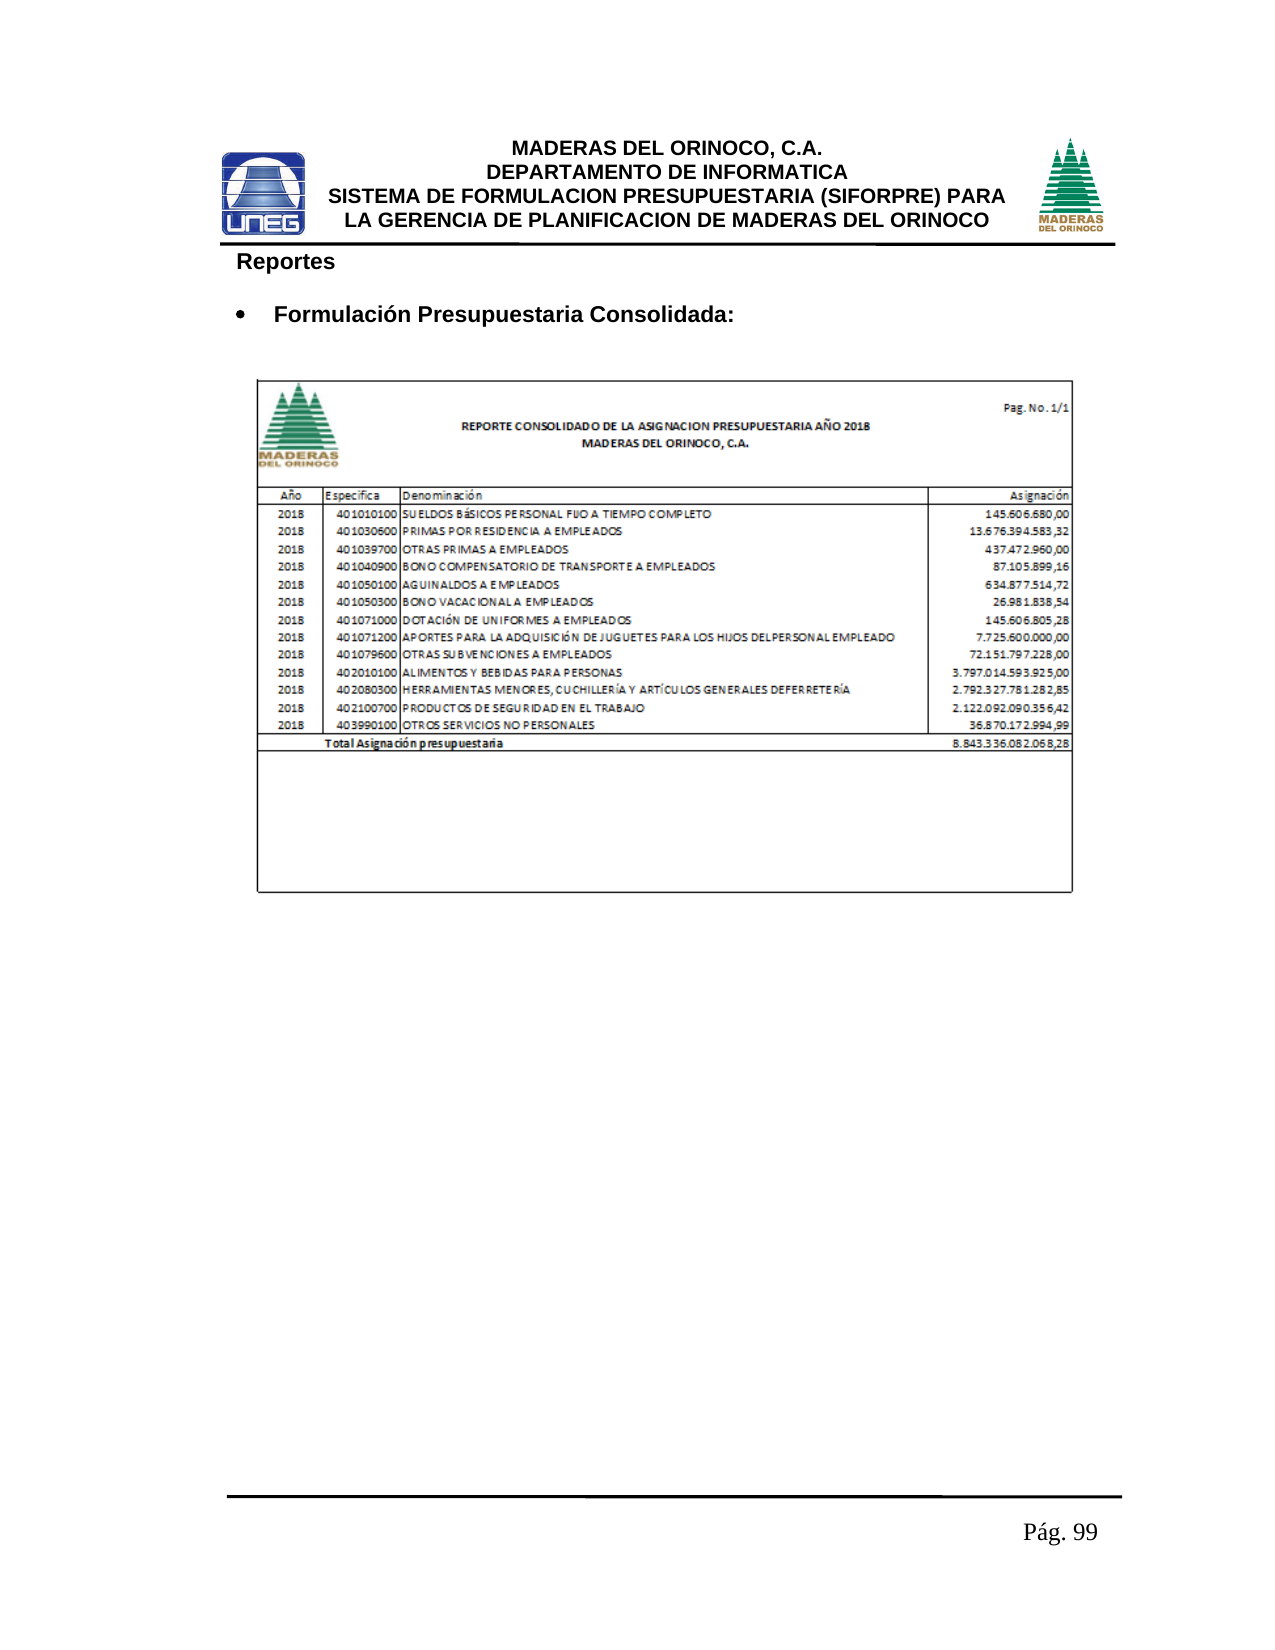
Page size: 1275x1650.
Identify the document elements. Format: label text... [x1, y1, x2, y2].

picture [221, 152, 306, 236]
picture [1004, 137, 1137, 233]
list Formulación Presupuestaria Consolidada: [236, 301, 1098, 327]
text Reportes [236, 248, 1098, 274]
picture [236, 353, 1098, 922]
